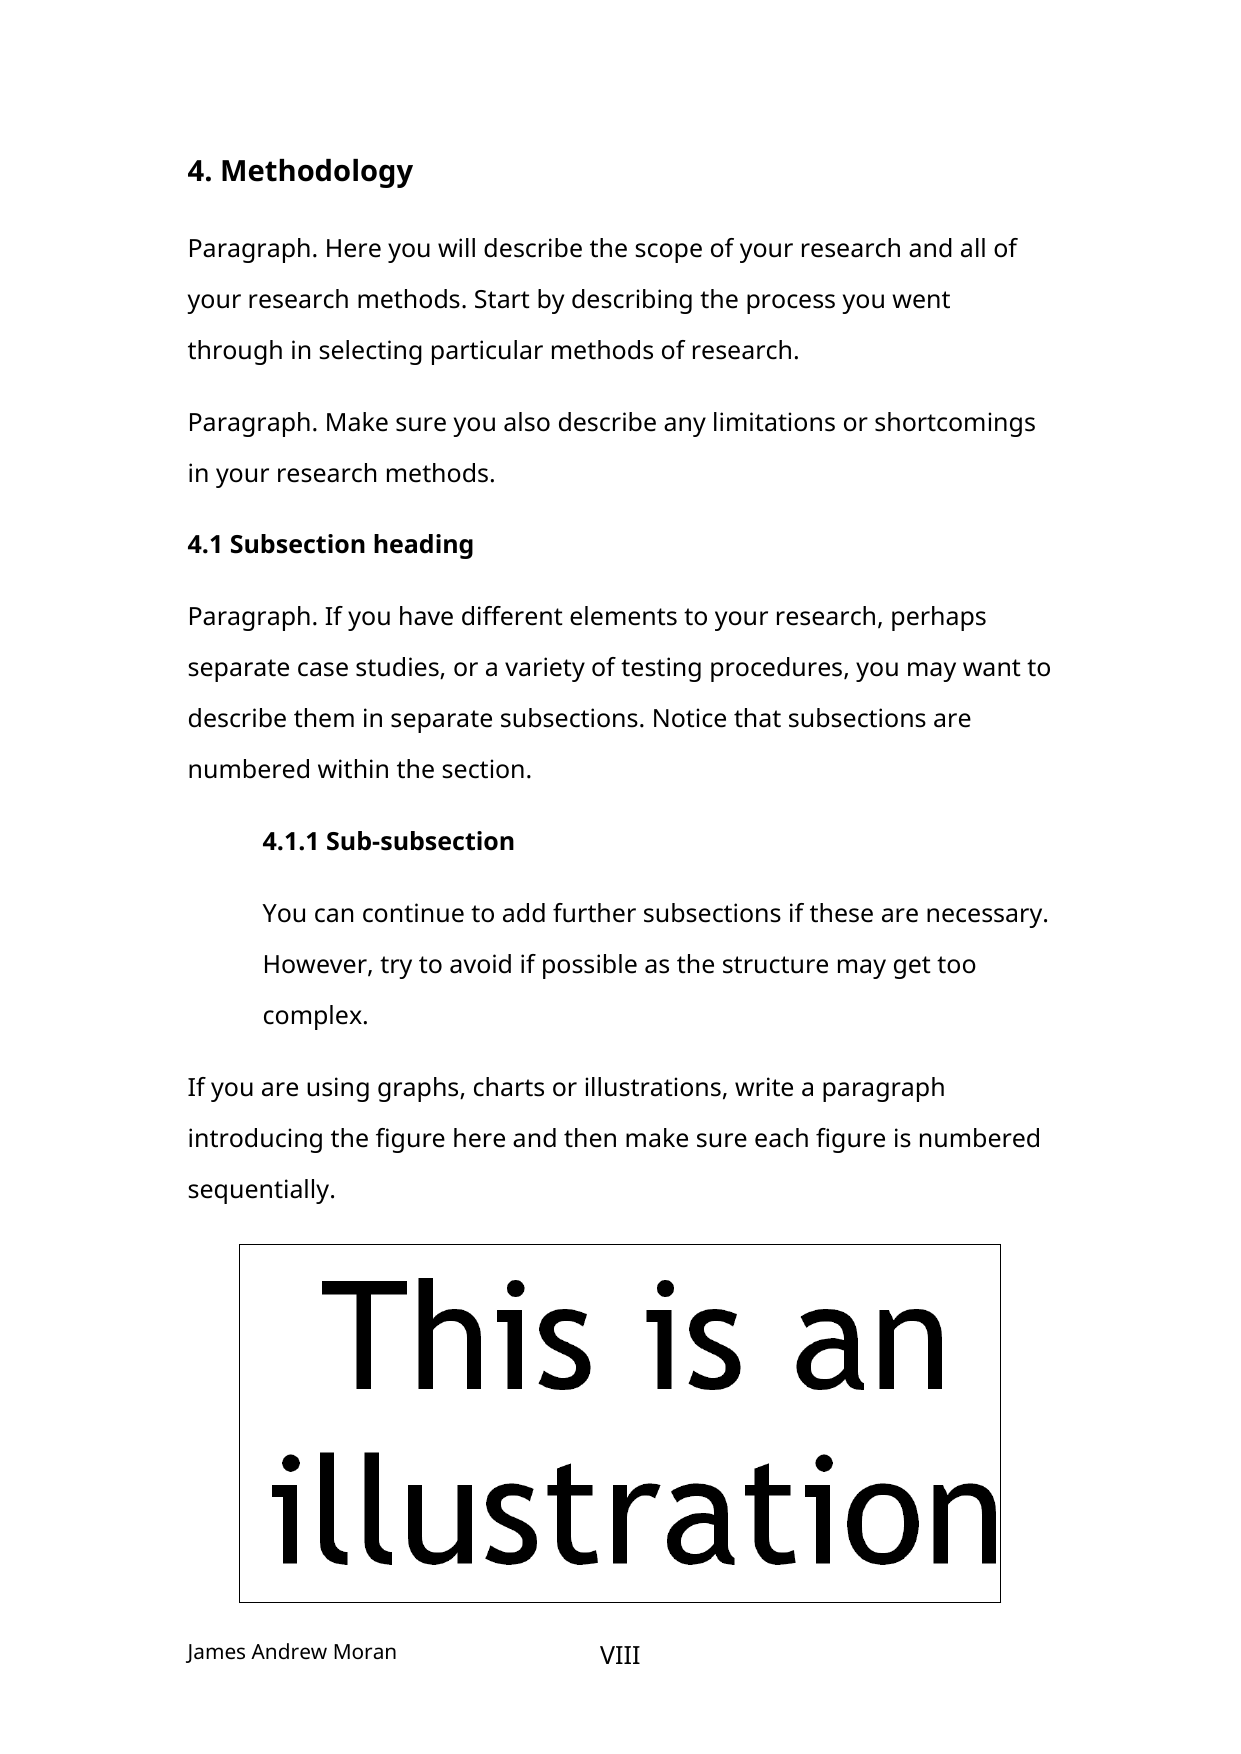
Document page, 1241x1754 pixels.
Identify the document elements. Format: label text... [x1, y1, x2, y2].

subtitle 4. Methodology [187, 150, 1053, 190]
text Paragraph. Here you will describe the scope of your research and all of your research methods. Start by describing the process you went through in selecting particular methods of research. [187, 230, 1053, 366]
text Paragraph. Make sure you also describe any limitations or shortcomings in your research methods. [187, 404, 1053, 489]
text Paragraph. If you have different elements to your research, perhaps separate case studies, or a variety of testing procedures, you may want to describe them in separate subsections. Notice that subsections are numbered within the section. [187, 599, 1053, 786]
picture [240, 1245, 1000, 1602]
text You can continue to add further subsections if these are necessary. However, try to avoid if possible as the structure may get too complex. [262, 896, 1053, 1032]
text If you are using graphs, charts or illustrations, write a paragraph introducing the figure here and then make sure each figure is numbered sequentially. [187, 1070, 1053, 1206]
text 4.1 Subsection heading [187, 527, 1053, 561]
text 4.1.1 Sub-subsection [187, 824, 1053, 858]
